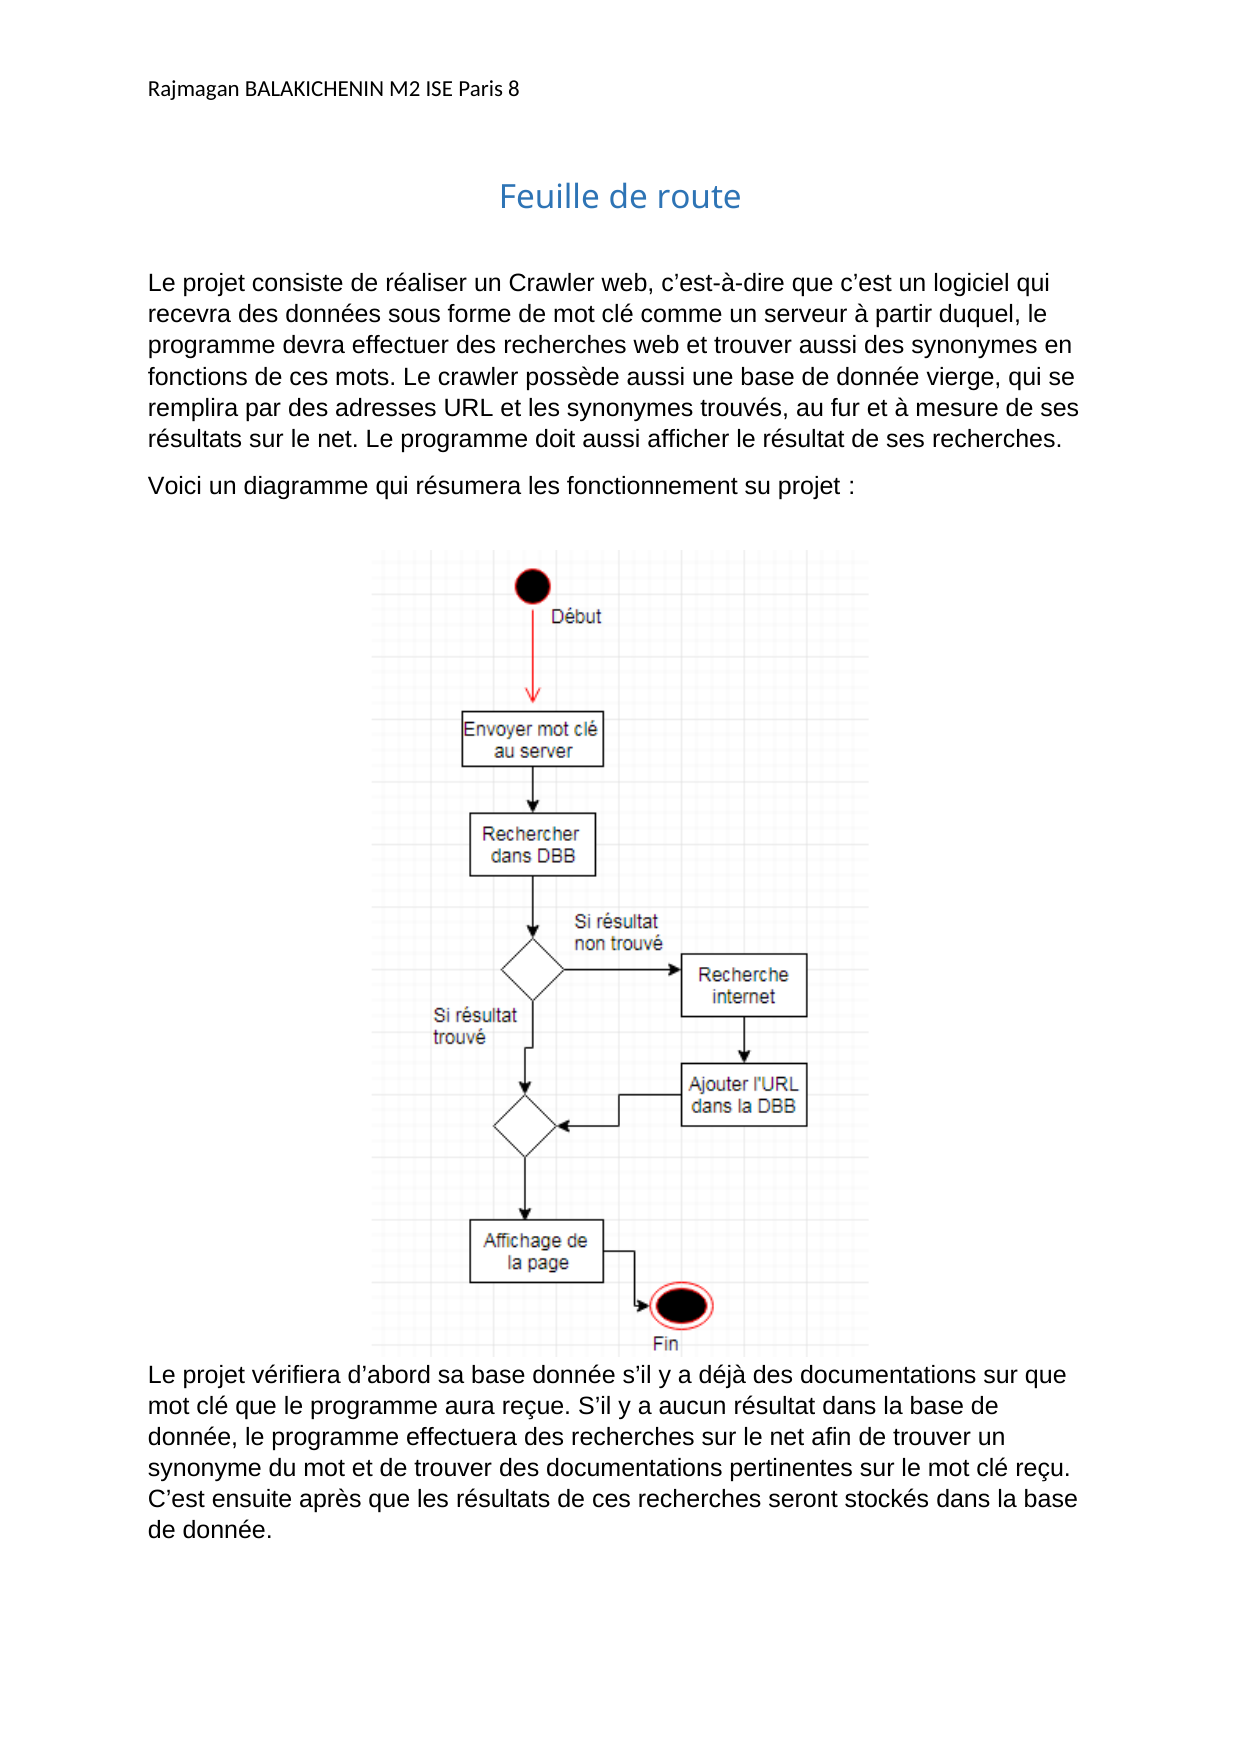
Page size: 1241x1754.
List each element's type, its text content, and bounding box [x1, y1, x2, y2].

subtitle Feuille de route [148, 173, 1093, 218]
text Le projet vérifiera d’abord sa base donnée s’il y a déjà des documentations sur que mot clé que le programme aura reçue. S’il y a aucun résultat dans la base de donnée, le programme effectuera des recherches sur le net afin de trouver un synonyme du mot et de trouver des documentations pertinentes sur le mot clé reçu. C’est ensuite après que les résultats de ces recherches seront stockés dans la base de donnée. [148, 1360, 1093, 1544]
text Voici un diagramme qui résumera les fonctionnement su projet : [148, 471, 1093, 530]
text Le projet consiste de réaliser un Crawler web, c’est-à-dire que c’est un logiciel qui recevra des données sous forme de mot clé comme un serveur à partir duquel, le programme devra effectuer des recherches web et trouver aussi des synonymes en fonctions de ces mots. Le crawler possède aussi une base de donnée vierge, qui se remplira par des adresses URL et les synonymes trouvés, au fur et à mesure de ses résultats sur le net. Le programme doit aussi afficher le résultat de ses recherches. [148, 268, 1093, 452]
picture [371, 550, 869, 1357]
